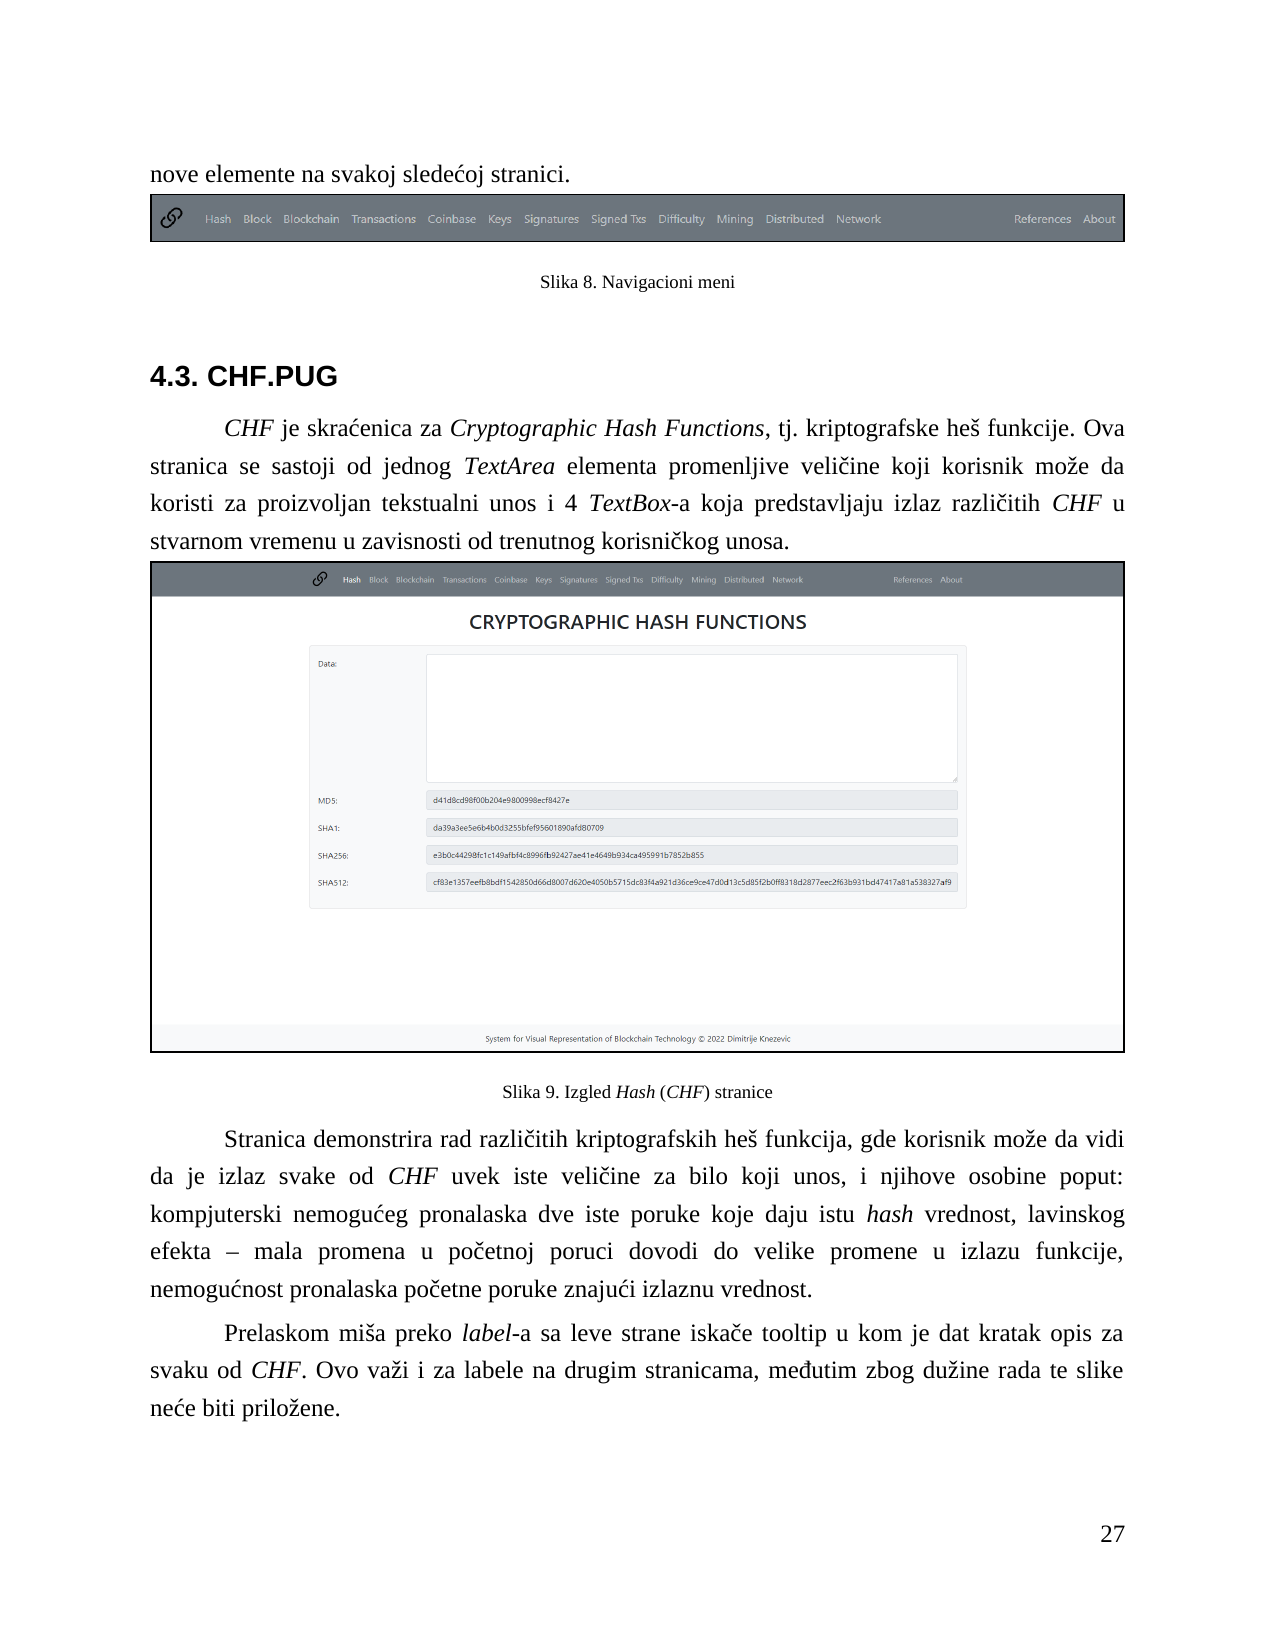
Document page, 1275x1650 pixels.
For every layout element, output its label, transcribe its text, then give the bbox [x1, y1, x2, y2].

text Stranica demonstrira rad različitih kriptografskih heš funkcija, gde korisnik može da vidi da je izlaz svake od CHF uvek iste veličine za bilo koji unos, i njihove osobine poput: kompjuterski nemogućeg pronalaska dve iste poruke koje daju istu hash vrednost, lavinskog efekta – mala promena u početnoj poruci dovodi do velike promene u izlazu funkcije, nemogućnost pronalaska početne poruke znajući izlaznu vrednost. [150, 1115, 1125, 1303]
subtitle CHF.pug [150, 355, 1125, 392]
picture [152, 563, 1123, 1051]
picture [152, 195, 1123, 241]
text Prelaskom miša preko label-a sa leve strane iskače tooltip u kom je dat kratak opis za svaku od CHF. Ovo važi i za labele na drugim stranicama, međutim zbog dužine rada te slike neće biti priložene. [150, 1309, 1125, 1421]
text CHF je skraćenica za Cryptographic Hash Functions, tj. kriptografske heš funkcije. Ova stranica se sastoji od jednog TextArea elementa promenljive veličine koji korisnik može da koristi za proizvoljan tekstualni unos i 4 TextBox-a koja predstavljaju izlaz različitih CHF u stvarnom vremenu u zavisnosti od trenutnog korisničkog unosa. [150, 405, 1125, 555]
text Aplikacija je zamišljena tako da se inkrementalno gradi čitav blokčejn sistem, dodavajući nove elemente na svakoj sledećoj stranici. [150, 150, 1125, 187]
